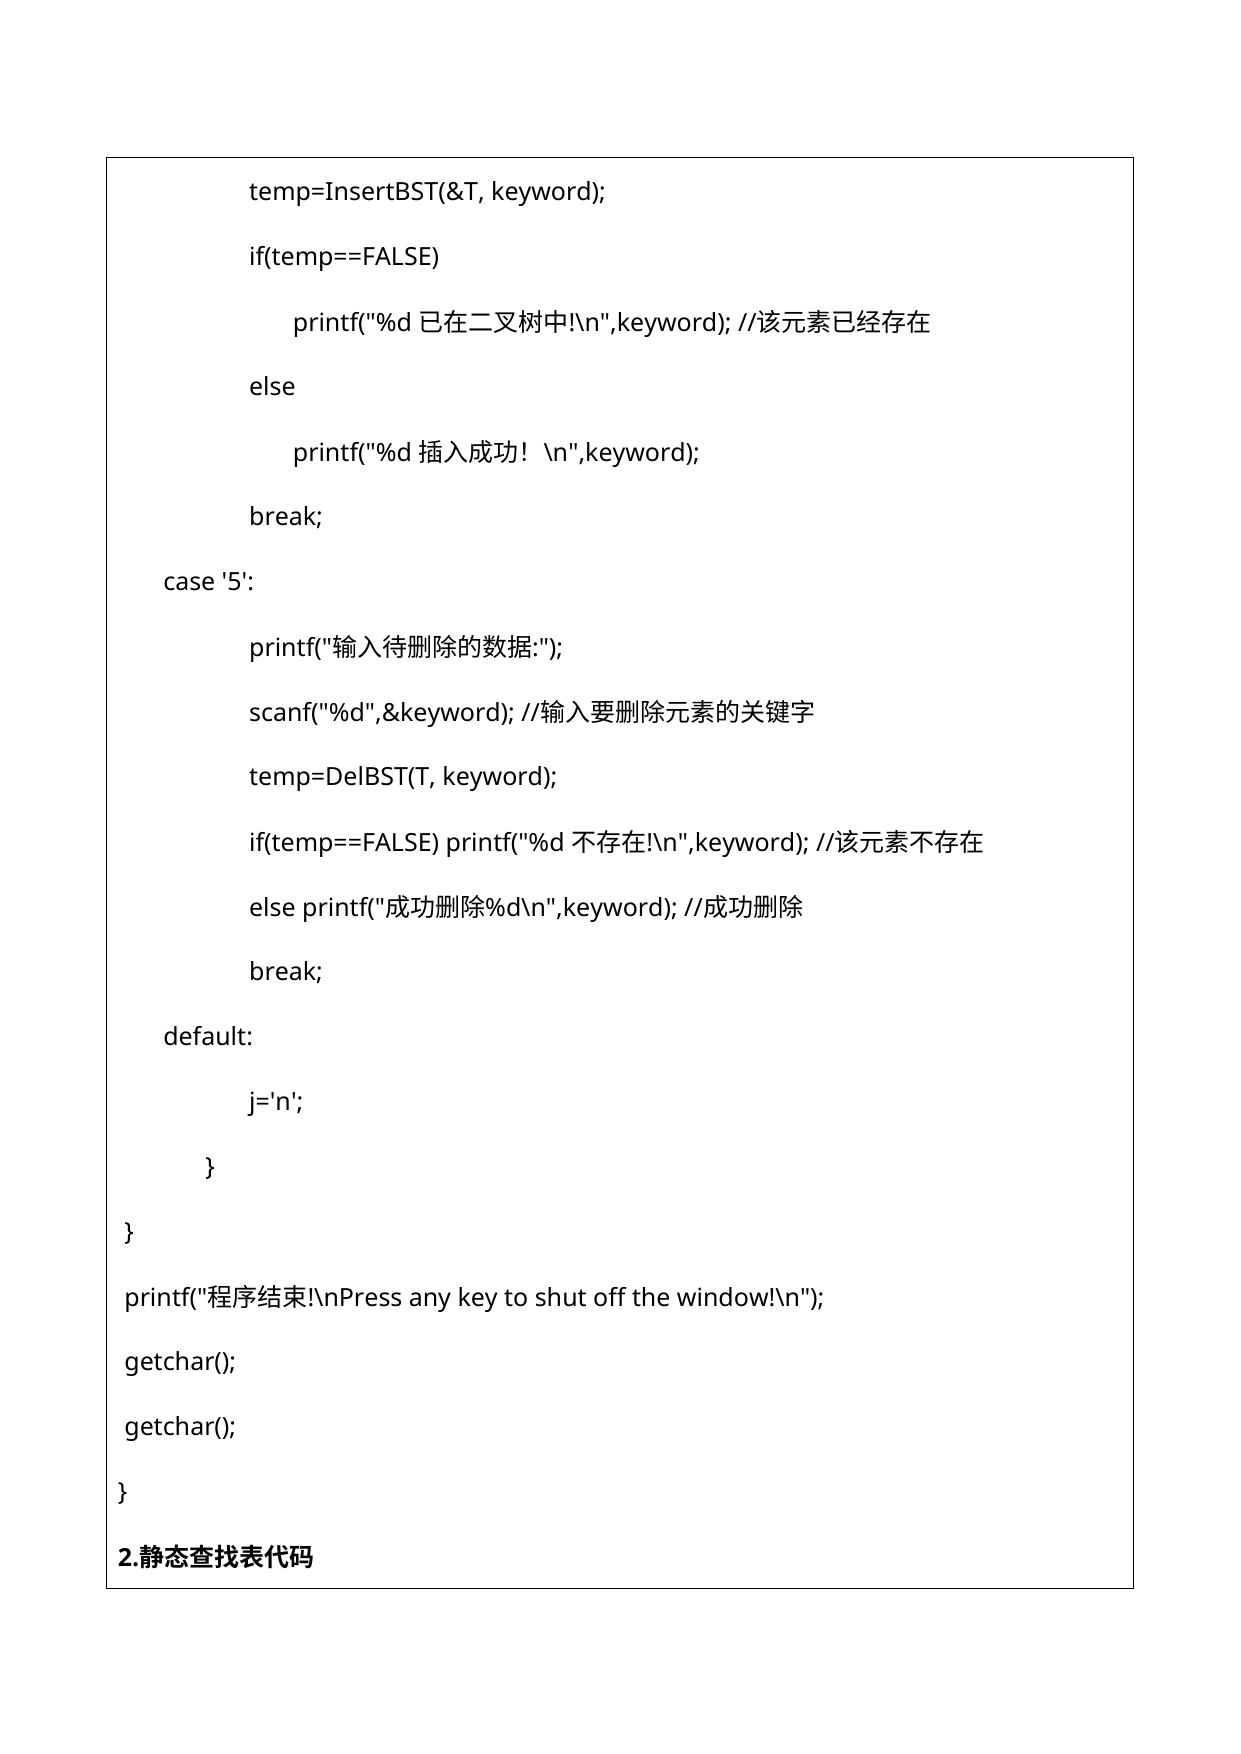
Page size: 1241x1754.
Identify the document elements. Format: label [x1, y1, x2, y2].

table_cell [107, 158, 1133, 1588]
